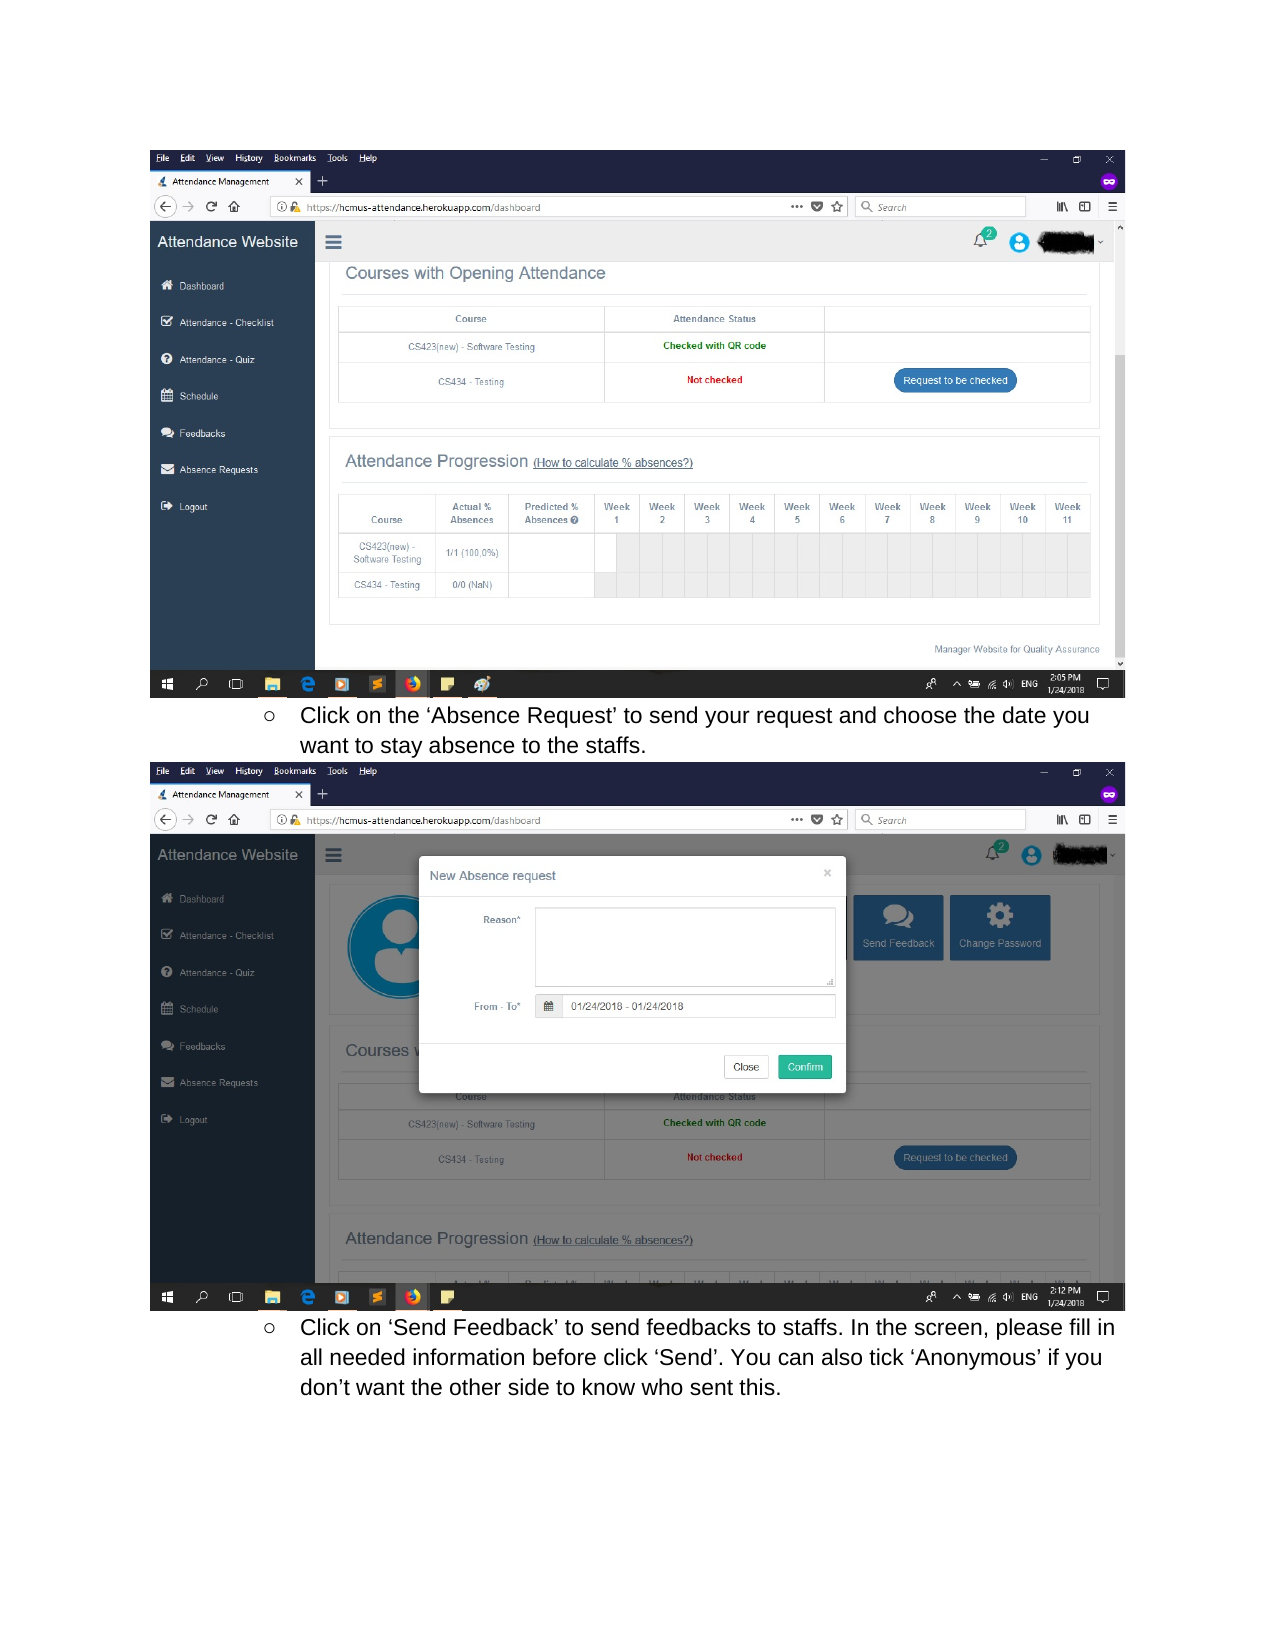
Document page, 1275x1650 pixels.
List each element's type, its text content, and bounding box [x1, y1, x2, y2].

picture [150, 762, 1125, 1311]
picture [150, 150, 1125, 698]
list Click on the ‘Absence Request’ to send your request and choose the date you want to stay absence to the staffs. [262, 702, 1125, 758]
list Click on ‘Send Feedback’ to send feedbacks to staffs. In the screen, please fill in all needed information before click ‘Send’. You can also tick ‘Anonymous’ if you don’t want the other side to know who sent this. [262, 1314, 1125, 1401]
